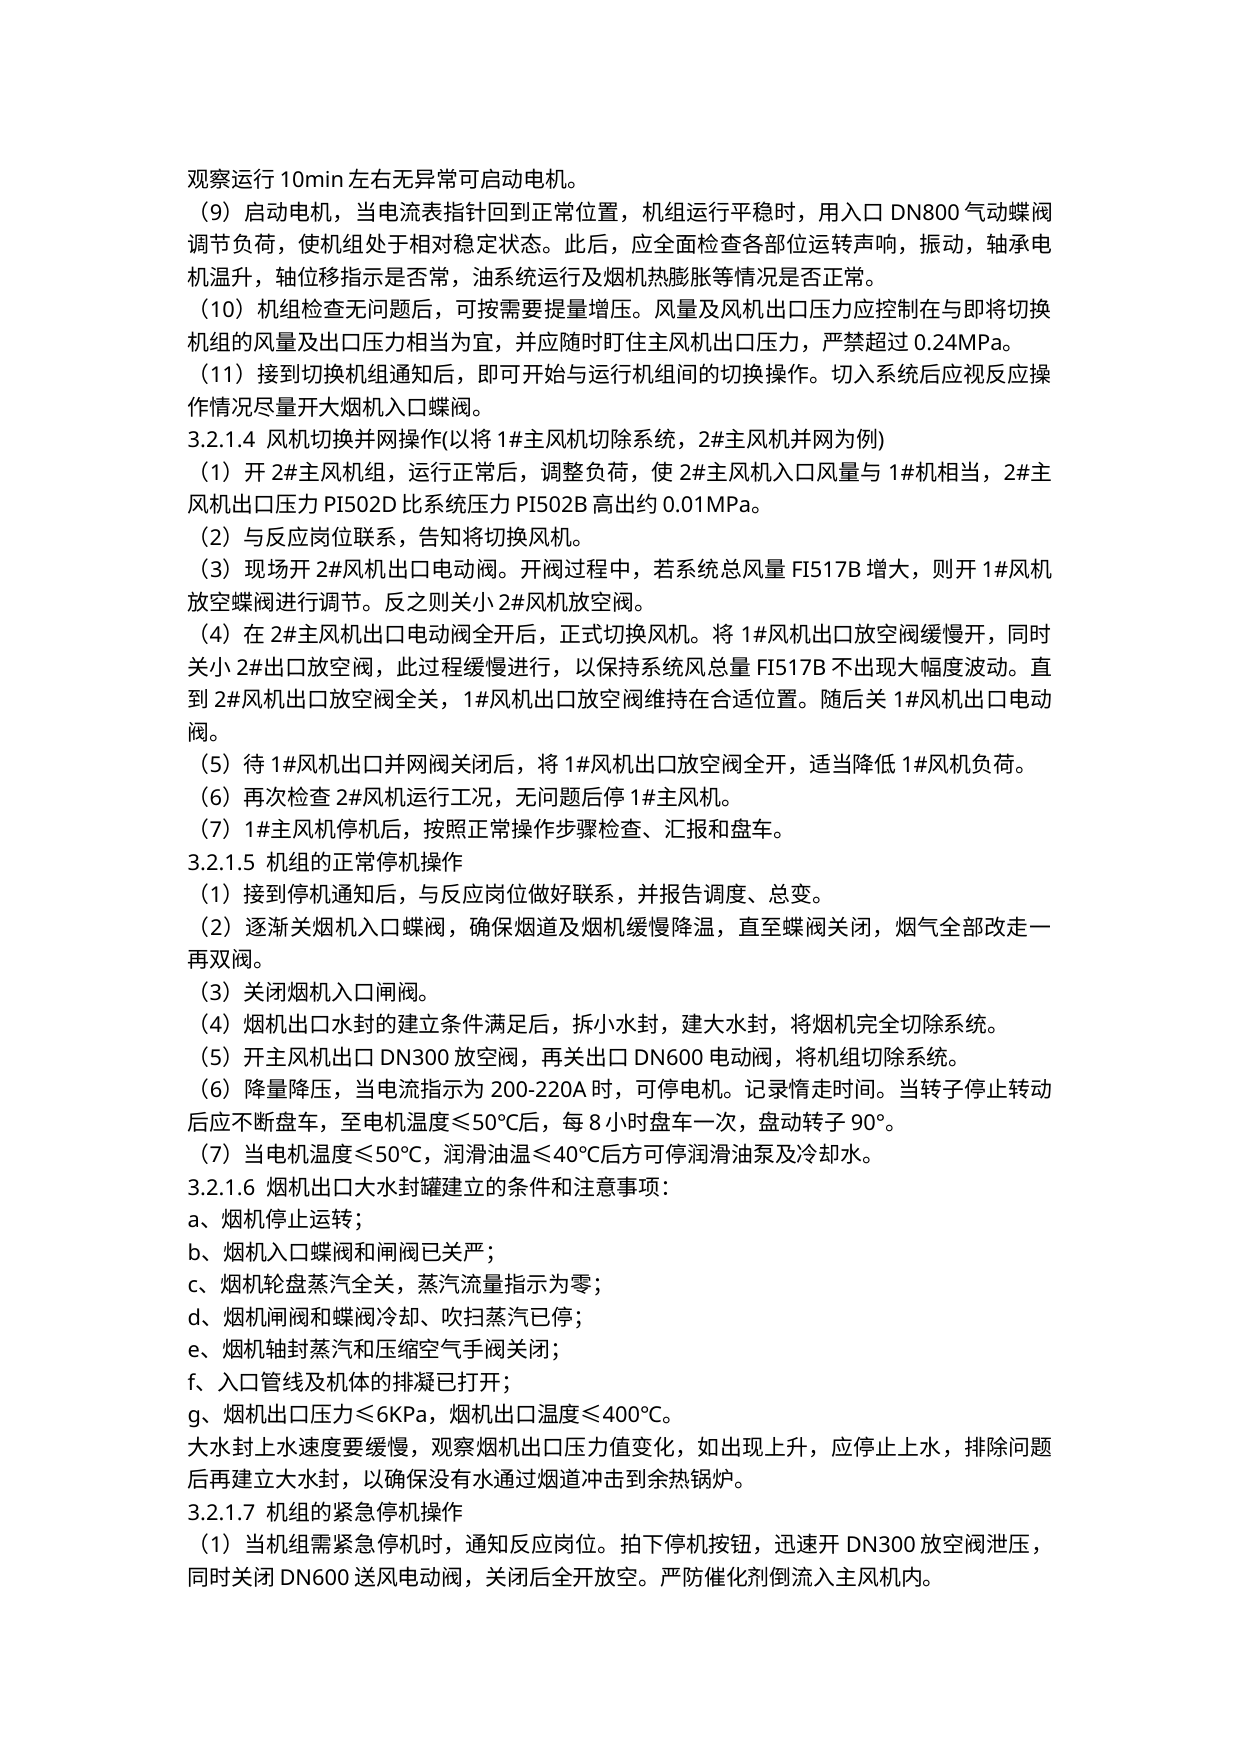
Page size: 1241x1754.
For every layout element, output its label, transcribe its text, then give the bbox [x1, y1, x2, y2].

text （6）降量降压，当电流指示为200时，可停电机。记录惰走时间。当转子停止转动后应不断盘车，至电机温度≤后，每8小时盘车一次，盘动转子90°。 [187, 1072, 1053, 1137]
text （11）接到切换机组通知后，即可开始与运行机组间的切换操作。切入系统后应视反应操作情况尽量开大烟机入口蝶阀。 [187, 357, 1053, 422]
text （7）1#主风机停机后，按照正常操作步骤检查、汇报和盘车。 [187, 812, 1053, 844]
text f、入口管线及机体的排凝已打开； [187, 1364, 1053, 1397]
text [187, 162, 1053, 194]
text （7）当电机温度≤，润滑油温≤后方可停润滑油泵及冷却水。 [187, 1137, 1053, 1169]
text （10）机组检查无问题后，可按需要提量增压。风量及风机出口压力应控制在与即将切换机组的风量及出口压力相当为宜，并应随时盯住主风机出口压力，严禁超过0.24MPa。 [187, 292, 1053, 357]
text （3）关闭烟机入口闸阀。 [187, 974, 1053, 1007]
text （9）启动电机，当电流表指针回到正常位置，机组运行平稳时，用入口DN800气动蝶阀调节负荷，使机组处于相对稳定状态。此后，应全面检查各部位运转声响，振动，轴承电机温升，轴位移指示是否常，油系统运行及烟机热膨胀等情况是否正常。 [187, 194, 1053, 292]
text 大水封上水速度要缓慢，观察烟机出口压力值变化，如出现上升，应停止上水，排除问题后再建立大水封，以确保没有水通过烟道冲击到余热锅炉。 [187, 1429, 1053, 1494]
text （5）开主风机出口DN300放空阀，再关出口DN600电动阀，将机组切除系统。 [187, 1039, 1053, 1072]
text （4）烟机出口水封的建立条件满足后，拆小水封，建大水封，将烟机完全切除系统。 [187, 1007, 1053, 1039]
text .4 风机切换并网操作(以将1#主风机切除系统，2#主风机并网为例) [187, 422, 1053, 454]
text （2）逐渐关烟机入口蝶阀，确保烟道及烟机缓慢降温，直至蝶阀关闭，烟气全部改走一再双阀。 [187, 909, 1053, 974]
text （1）开2#主风机组，运行正常后，调整负荷，使2#主风机入口风量与1#机相当，2#主风机出口压力PI502D比系统压力PI502B高出约0.01MPa。 [187, 454, 1053, 519]
text （4）在2#主风机出口电动阀全开后，正式切换风机。将1#风机出口放空阀缓慢开，同时关小2#出口放空阀，此过程缓慢进行，以保持系统风总量FI517B不出现大幅度波动。直到2#风机出口放空阀全关，1#风机出口放空阀维持在合适位置。随后关1#风机出口电动阀。 [187, 617, 1053, 747]
text （3）现场开2#风机出口电动阀。开阀过程中，若系统总风量FI517B增大，则开1#风机放空蝶阀进行调节。反之则关小2#风机放空阀。 [187, 552, 1053, 617]
text （1）当机组需紧急停机时，通知反应岗位。拍下停机按钮，迅速开DN300放空阀泄压，同时关闭DN600送风电动阀，关闭后全开放空。严防催化剂倒流入主风机内。 [187, 1527, 1053, 1592]
text e、烟机轴封蒸汽和压缩空气手阀关闭； [187, 1332, 1053, 1364]
text a、烟机停止运转； [187, 1202, 1053, 1234]
text .5 机组的正常停机操作 [187, 844, 1053, 877]
text g、烟机出口压力≤6KPa，烟机出口温度≤。 [187, 1397, 1053, 1429]
text .7 机组的紧急停机操作 [187, 1494, 1053, 1527]
text c、烟机轮盘蒸汽全关，蒸汽流量指示为零； [187, 1267, 1053, 1299]
text （1）接到停机通知后，与反应岗位做好联系，并报告调度、总变。 [187, 877, 1053, 909]
text （6）再次检查2#风机运行工况，无问题后停1#主风机。 [187, 779, 1053, 812]
text .6 烟机出口大水封罐建立的条件和注意事项： [187, 1169, 1053, 1202]
text （5）待1#风机出口并网阀关闭后，将1#风机出口放空阀全开，适当降低1#风机负荷。 [187, 747, 1053, 779]
text （2）与反应岗位联系，告知将切换风机。 [187, 519, 1053, 552]
text b、烟机入口蝶阀和闸阀已关严； [187, 1234, 1053, 1267]
text d、烟机闸阀和蝶阀冷却、吹扫蒸汽已停； [187, 1299, 1053, 1332]
